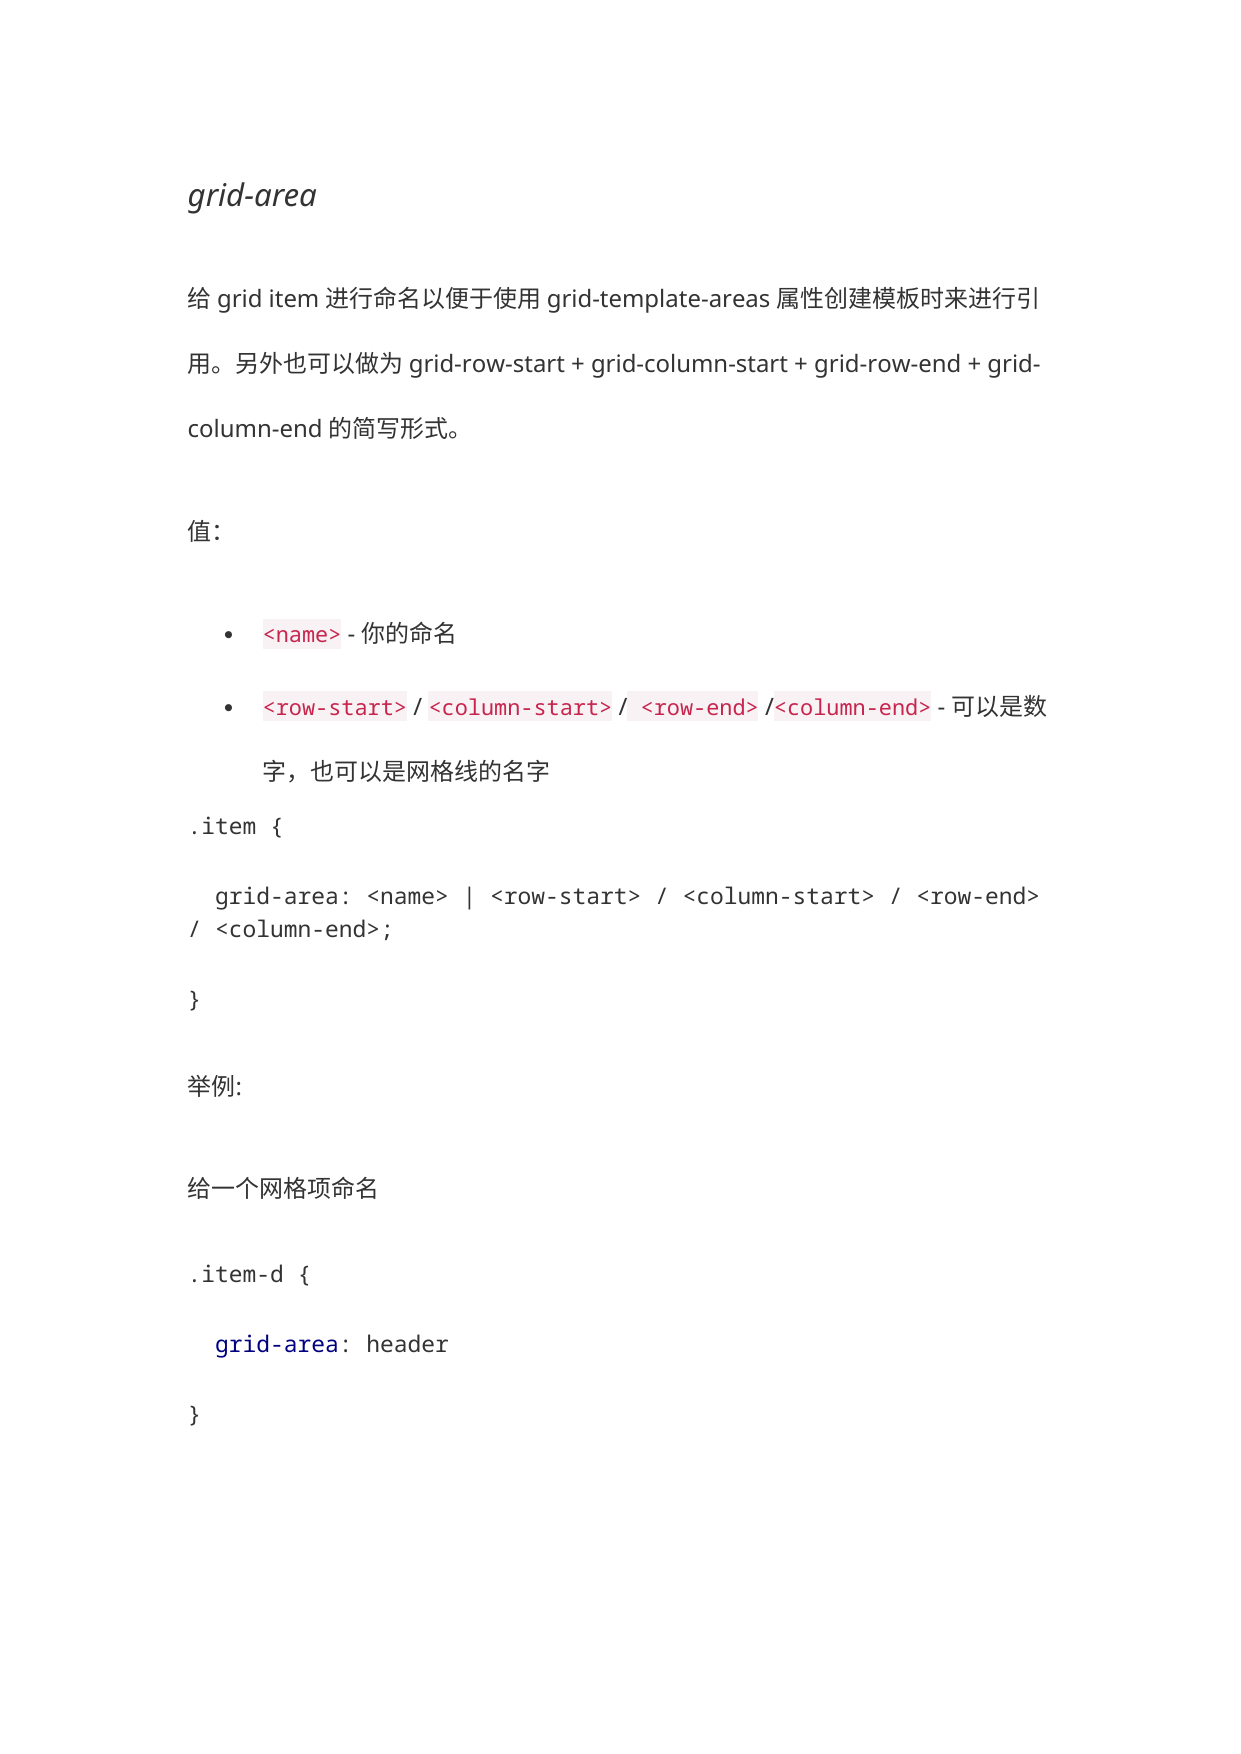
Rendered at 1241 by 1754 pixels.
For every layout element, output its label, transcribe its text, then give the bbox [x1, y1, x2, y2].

text 举例: [187, 1052, 1053, 1117]
text 给 grid item 进行命名以便于使用 grid-template-areas 属性创建模板时来进行引用。另外也可以做为 grid-row-start + grid-column-start + grid-row-end + grid-column-end 的简写形式。 [187, 264, 1053, 459]
subtitle grid-area [187, 162, 1053, 227]
list <row-start> / <column-start> / <row-end> /<column-end> - 可以是数字，也可以是网格线的名字 [225, 672, 1053, 802]
text } [187, 1397, 1053, 1429]
text .item-d { [187, 1257, 1053, 1289]
text 给一个网格项命名 [187, 1154, 1053, 1219]
text } [187, 982, 1053, 1014]
text 值： [187, 497, 1053, 562]
text .item { [187, 809, 1053, 842]
text grid-area: <name> | <row-start> / <column-start> / <row-end> / <column-end>; [187, 879, 1053, 944]
list <name> - 你的命名 [225, 599, 1053, 664]
text grid-area: header [187, 1327, 1053, 1359]
